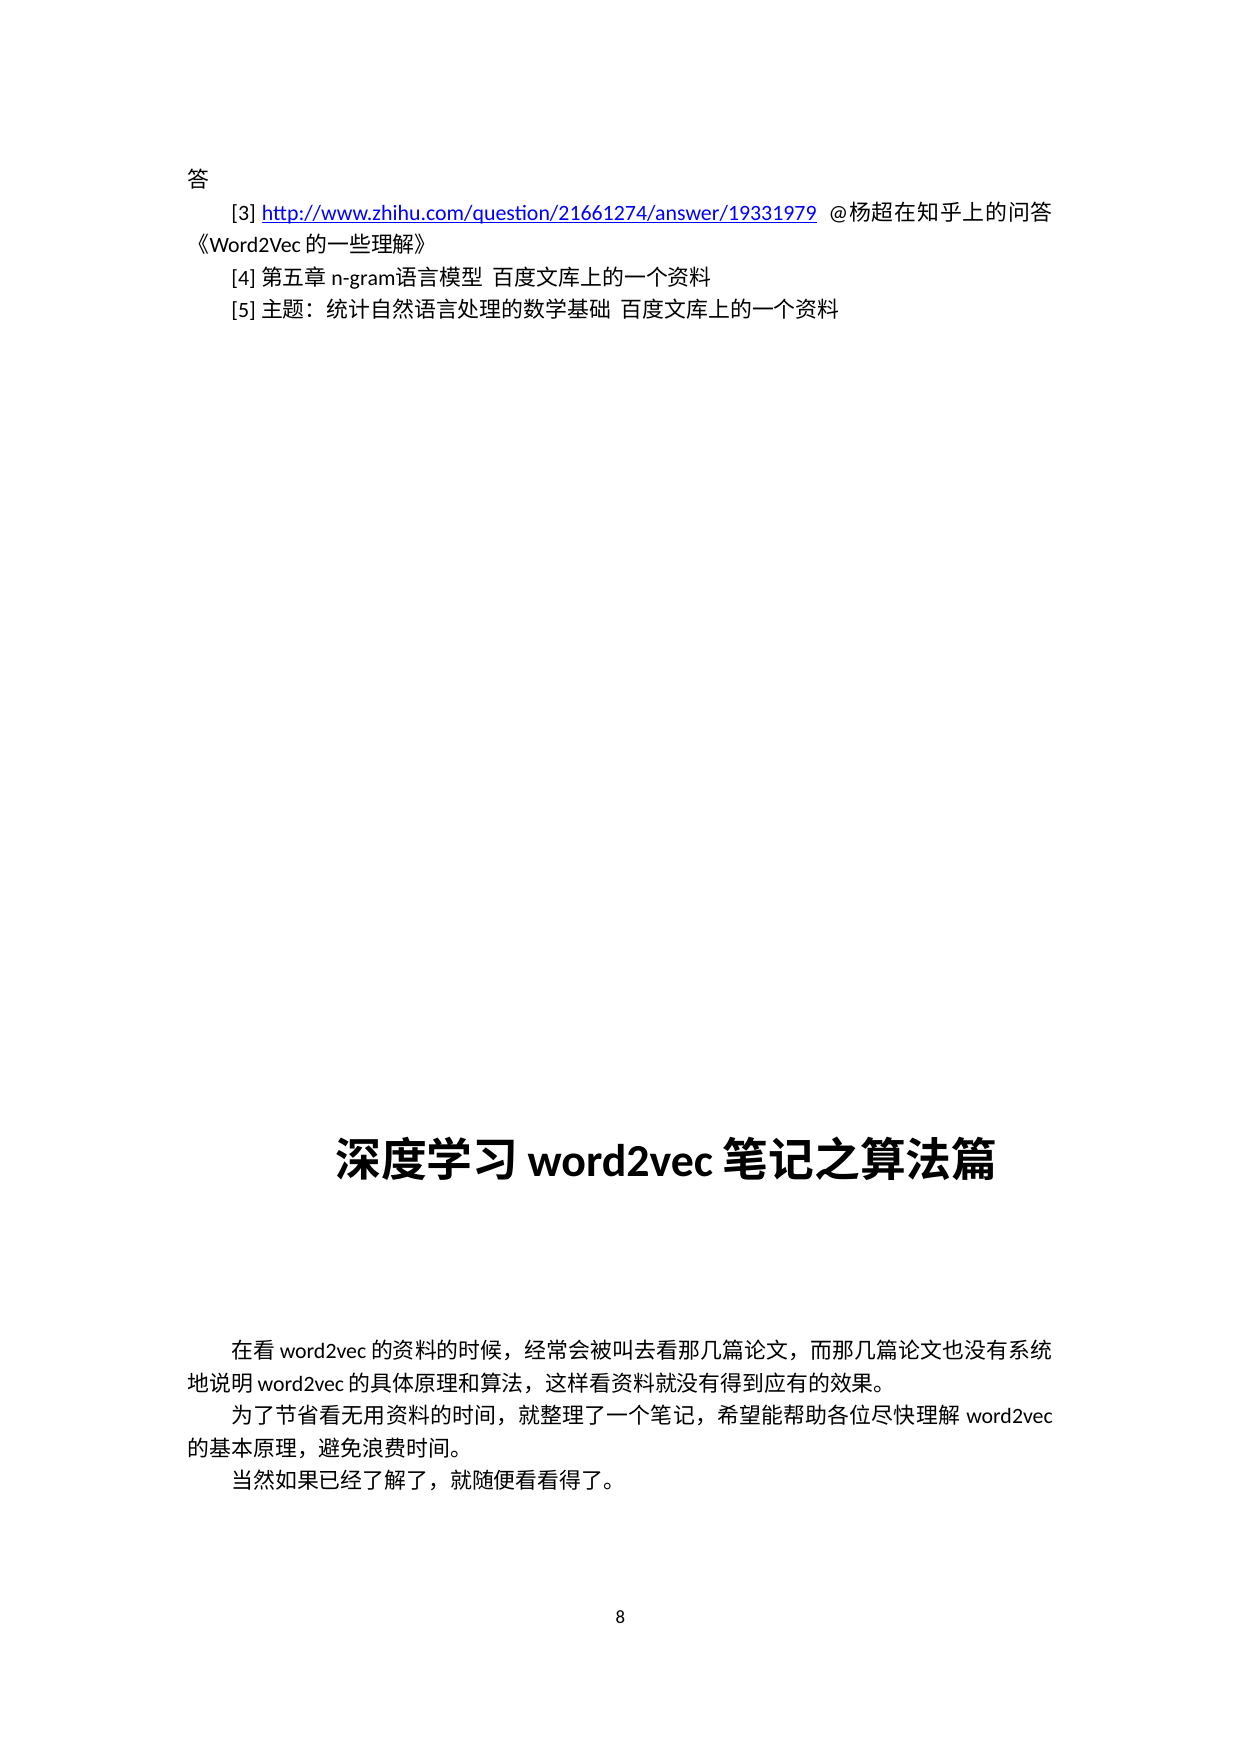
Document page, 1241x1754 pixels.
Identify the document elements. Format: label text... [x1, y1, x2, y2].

text [4] ​第​五​章​ ​n​-​g​r​a​m​语​言​模​型 百度文库上的一个资料 [187, 259, 1053, 292]
text 为了节省看无用资料的时间，就整理了一个笔记，希望能帮助各位尽快理解word2vec的基本原理，避免浪费时间。 [187, 1398, 1053, 1463]
text 在看word2vec的资料的时候，经常会被叫去看那几篇论文，而那几篇论文也没有系统地说明word2vec的具体原理和算法，这样看资料就没有得到应有的效果。 [187, 1333, 1053, 1398]
text 当然如果已经了解了，就随便看看得了。 [187, 1463, 1053, 1495]
text [5] 主题：统计自然语言处理的数学基础 百度文库上的一个资料 [187, 292, 1053, 324]
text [187, 162, 1053, 194]
text [3] http://www.zhihu.com/question/21661274/answer/19331979 @杨超在知乎上的问答《Word2Vec的一些理解》 [187, 194, 1053, 259]
subtitle 深度学习word2vec笔记之算法篇 [187, 1107, 1053, 1205]
